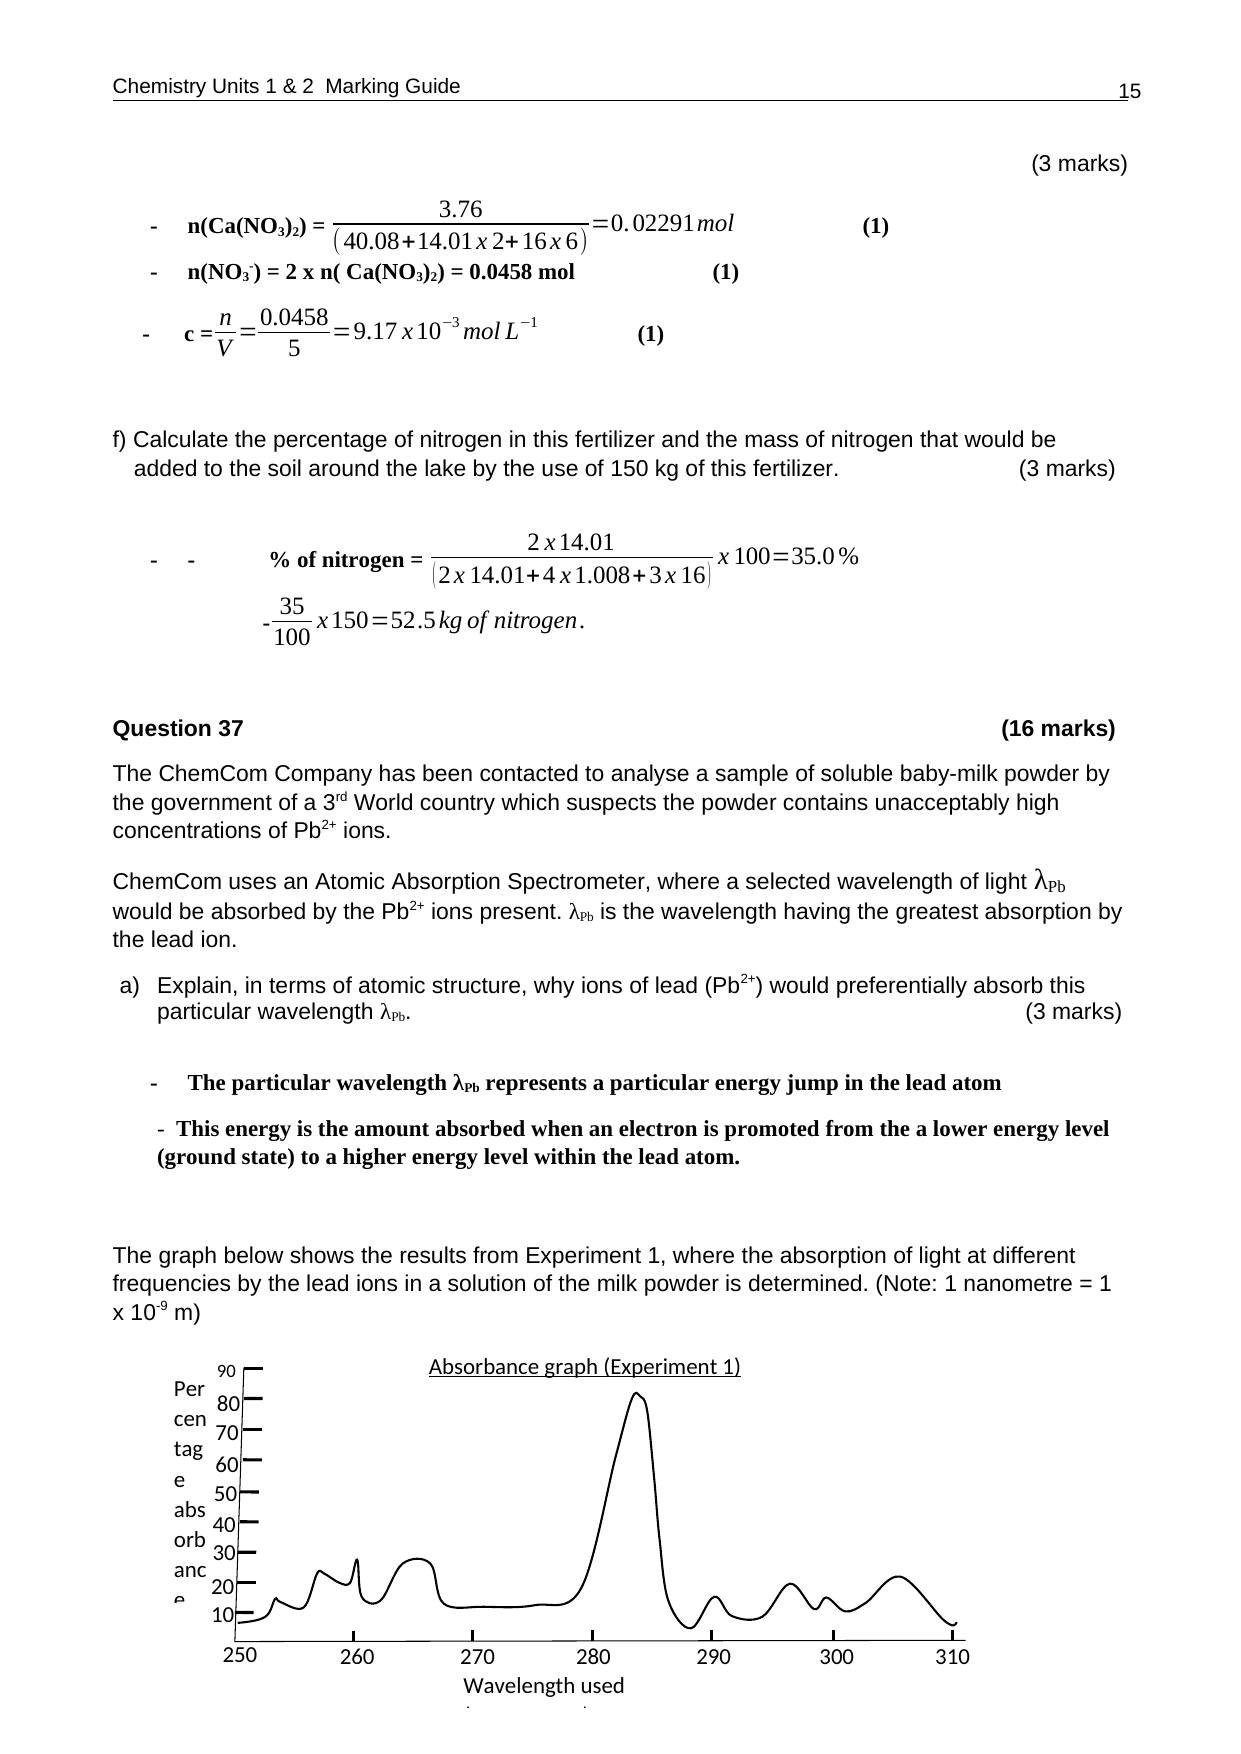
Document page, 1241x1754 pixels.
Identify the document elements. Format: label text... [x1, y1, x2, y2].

text - This energy is the amount absorbed when an electron is promoted from the a lower energy level (ground state) to a higher energy level within the lead atom. [127, 1114, 1128, 1169]
text ChemCom uses an Atomic Absorption Spectrometer, where a selected wavelength of light λPb would be absorbed by the Pb2+ ions present. λPb is the wavelength having the greatest absorption by the lead ion. [112, 862, 1128, 953]
text f) Calculate the percentage of nitrogen in this fertilizer and the mass of nitrogen that would be [112, 426, 1128, 453]
list Explain, in terms of atomic structure, why ions of lead (Pb2+) would preferentially absorb this particular wavelength λPb. (3 marks) [119, 972, 1128, 1024]
text (3 marks) [112, 150, 1128, 176]
list n(NO3-) = 2 x n( Ca(NO3)2) = 0.0458 mol (1) [150, 258, 1128, 285]
list The graph below shows the results from Experiment 1, where the absorption of light at different frequencies by the lead ions in a solution of the milk powder is determined. (Note: 1 nanometre = 1 x 10-9 m) [112, 1242, 1128, 1325]
list - [262, 592, 1128, 651]
text The ChemCom Company has been contacted to analyse a sample of soluble baby-milk powder by the government of a 3rd World country which suspects the powder contains unacceptably high concentrations of Pb2+ ions. [112, 760, 1128, 843]
text added to the soil around the lake by the use of 150 kg of this fertilizer. (3 marks) [112, 455, 1128, 481]
list - % of nitrogen = [150, 528, 1128, 590]
list n(Ca(NO3)2) = (1) [150, 195, 1128, 256]
text - c = (1) [142, 303, 1128, 362]
text Question 37 (16 marks) [112, 715, 1128, 742]
list The particular wavelength λPb represents a particular energy jump in the lead atom [150, 1069, 1128, 1096]
